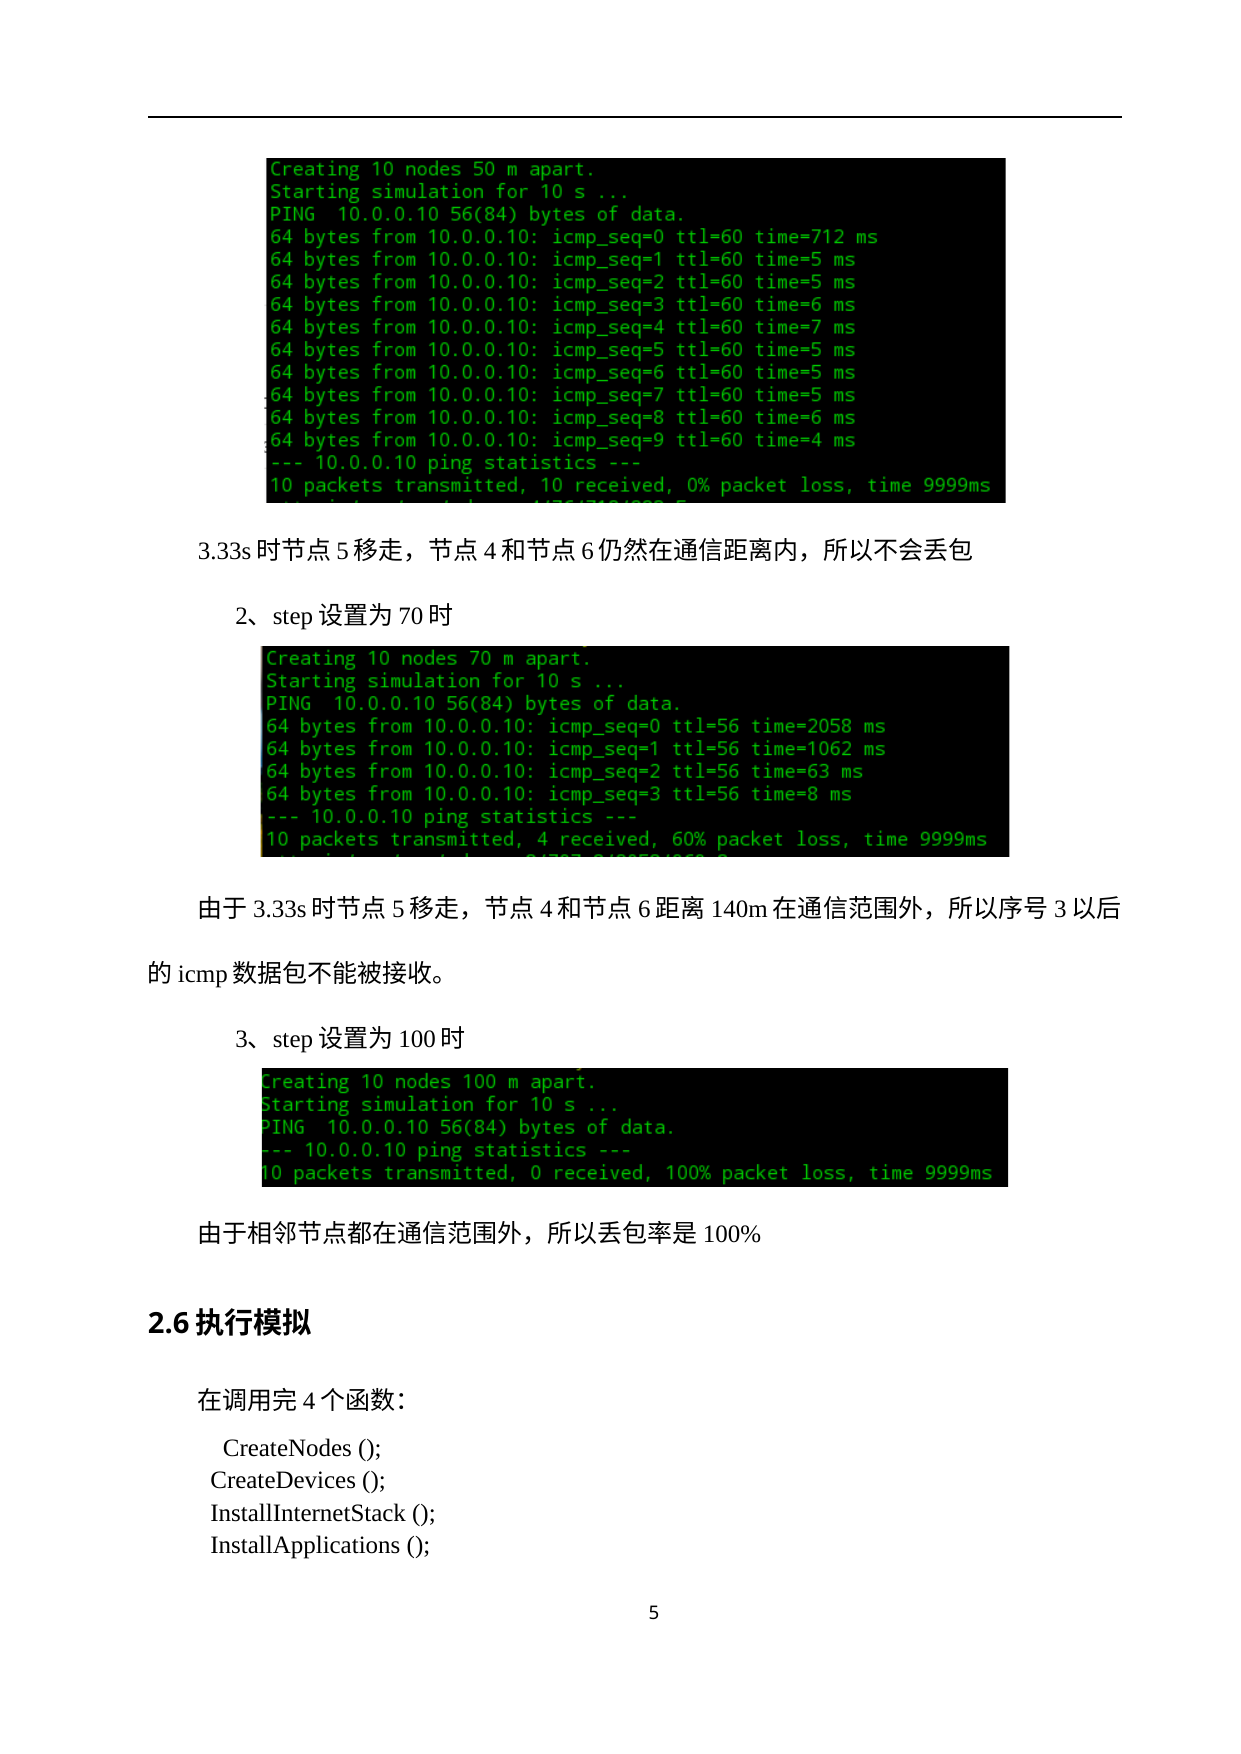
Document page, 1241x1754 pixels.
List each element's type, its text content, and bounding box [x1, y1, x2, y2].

text CreateDevices (); [148, 1464, 1122, 1496]
picture [261, 1068, 1009, 1187]
text 3、step设置为100时 [185, 1004, 1122, 1069]
picture [260, 646, 1010, 857]
subtitle 2.6执行模拟 [148, 1289, 1122, 1354]
text 在调用完4个函数： [148, 1366, 1122, 1431]
text 由于3.33s时节点5移走，节点4和节点6距离140m在通信范围外，所以序号3以后的icmp数据包不能被接收。 [148, 874, 1122, 1004]
picture [264, 158, 1006, 503]
text InstallApplications (); [148, 1529, 1122, 1561]
text CreateNodes (); [185, 1431, 1122, 1464]
text 2、step设置为70时 [185, 581, 1122, 646]
text 3.33s时节点5移走，节点4和节点6仍然在通信距离内，所以不会丢包 [148, 516, 1122, 581]
text InstallInternetStack (); [148, 1496, 1122, 1529]
text 由于相邻节点都在通信范围外，所以丢包率是100% [148, 1199, 1122, 1264]
